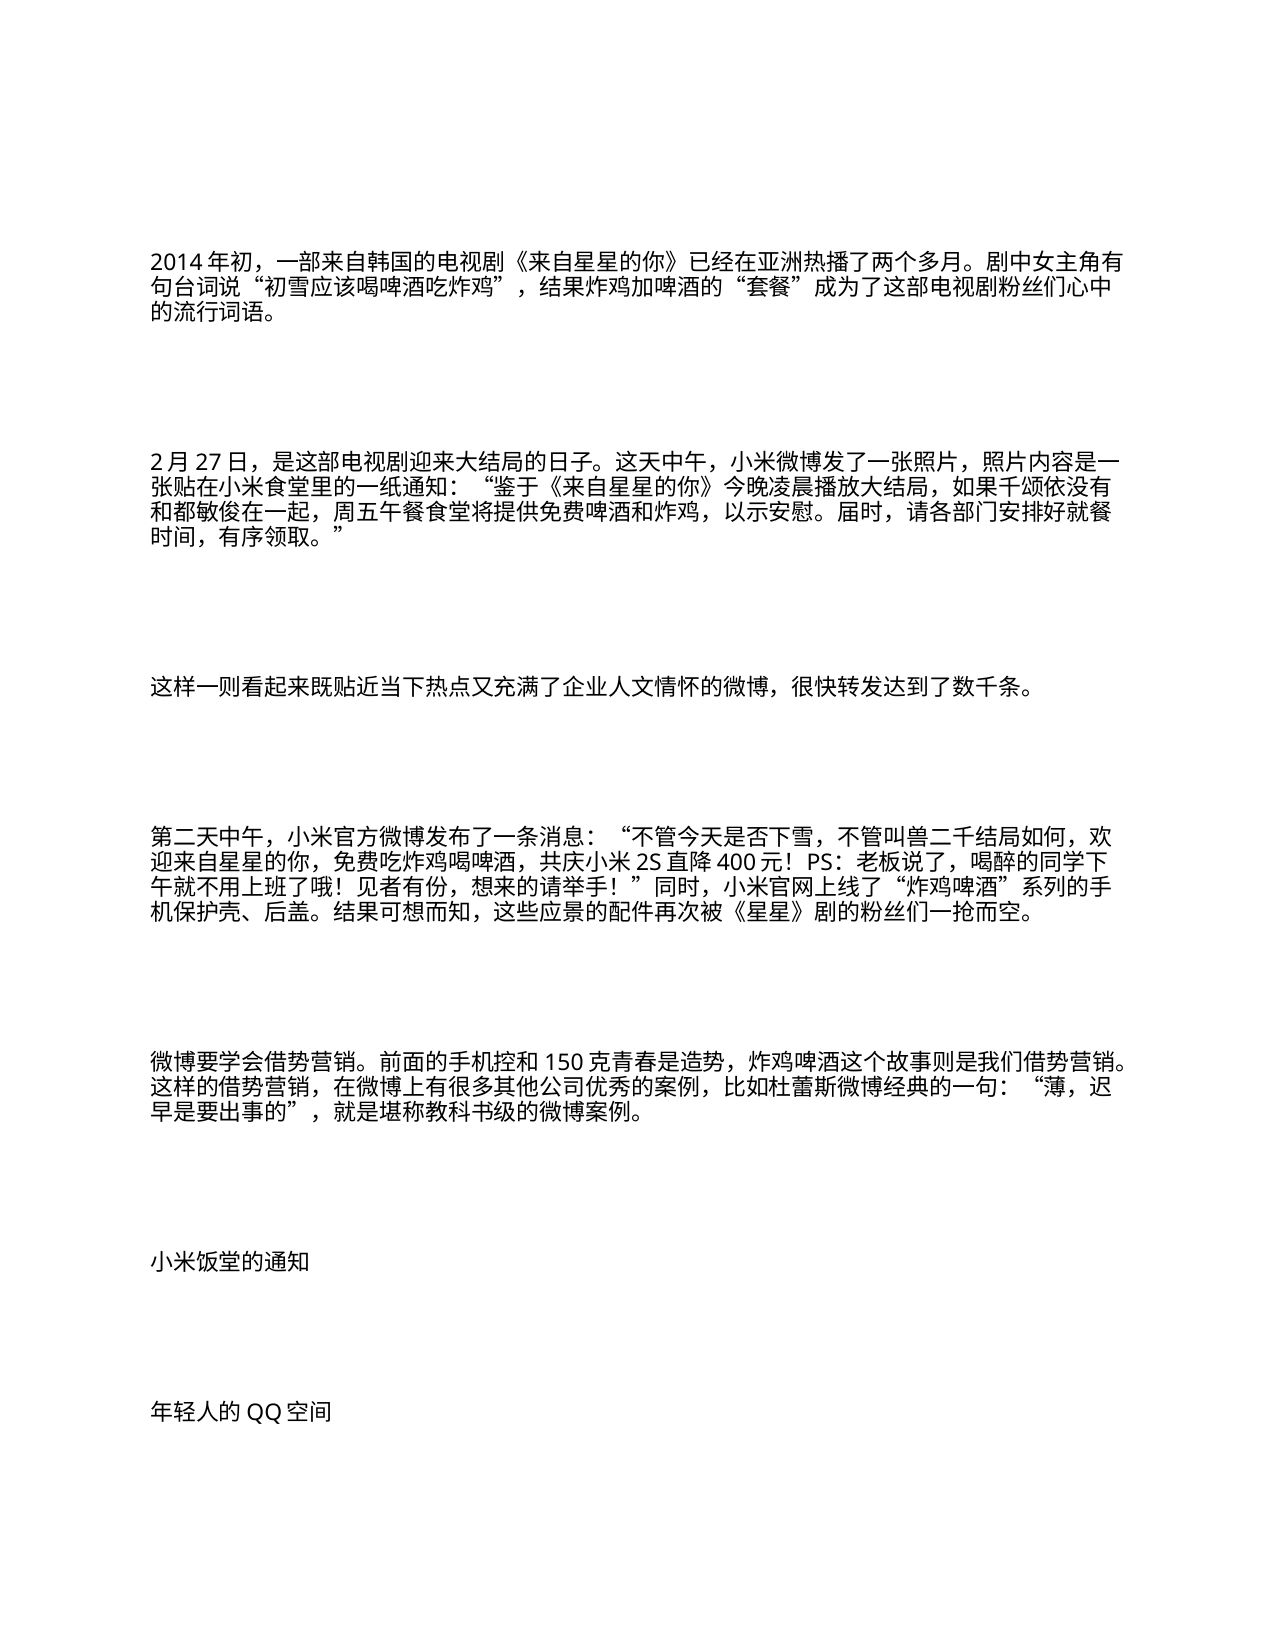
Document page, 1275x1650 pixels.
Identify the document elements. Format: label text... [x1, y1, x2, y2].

text 微博要学会借势营销。前面的手机控和150克青春是造势，炸鸡啤酒这个故事则是我们借势营销。这样的借势营销，在微博上有很多其他公司优秀的案例，比如杜蕾斯微博经典的一句：“薄，迟早是要出事的”，就是堪称教科书级的微博案例。 [150, 1050, 1125, 1125]
text 2月27日，是这部电视剧迎来大结局的日子。这天中午，小米微博发了一张照片，照片内容是一张贴在小米食堂里的一纸通知：“鉴于《来自星星的你》今晚凌晨播放大结局，如果千颂依没有和都敏俊在一起，周五午餐食堂将提供免费啤酒和炸鸡，以示安慰。届时，请各部门安排好就餐时间，有序领取。” [150, 450, 1125, 550]
text 这样一则看起来既贴近当下热点又充满了企业人文情怀的微博，很快转发达到了数千条。 [150, 675, 1125, 700]
text 2014年初，一部来自韩国的电视剧《来自星星的你》已经在亚洲热播了两个多月。剧中女主角有句台词说“初雪应该喝啤酒吃炸鸡”，结果炸鸡加啤酒的“套餐”成为了这部电视剧粉丝们心中的流行词语。 [150, 250, 1125, 325]
text 第二天中午，小米官方微博发布了一条消息：“不管今天是否下雪，不管叫兽二千结局如何，欢迎来自星星的你，免费吃炸鸡喝啤酒，共庆小米2S直降400元！PS：老板说了，喝醉的同学下午就不用上班了哦！见者有份，想来的请举手！”同时，小米官网上线了“炸鸡啤酒”系列的手机保护壳、后盖。结果可想而知，这些应景的配件再次被《星星》剧的粉丝们一抢而空。 [150, 825, 1125, 925]
text 小米饭堂的通知 [150, 1250, 1125, 1275]
text 年轻人的QQ空间 [150, 1400, 1125, 1425]
